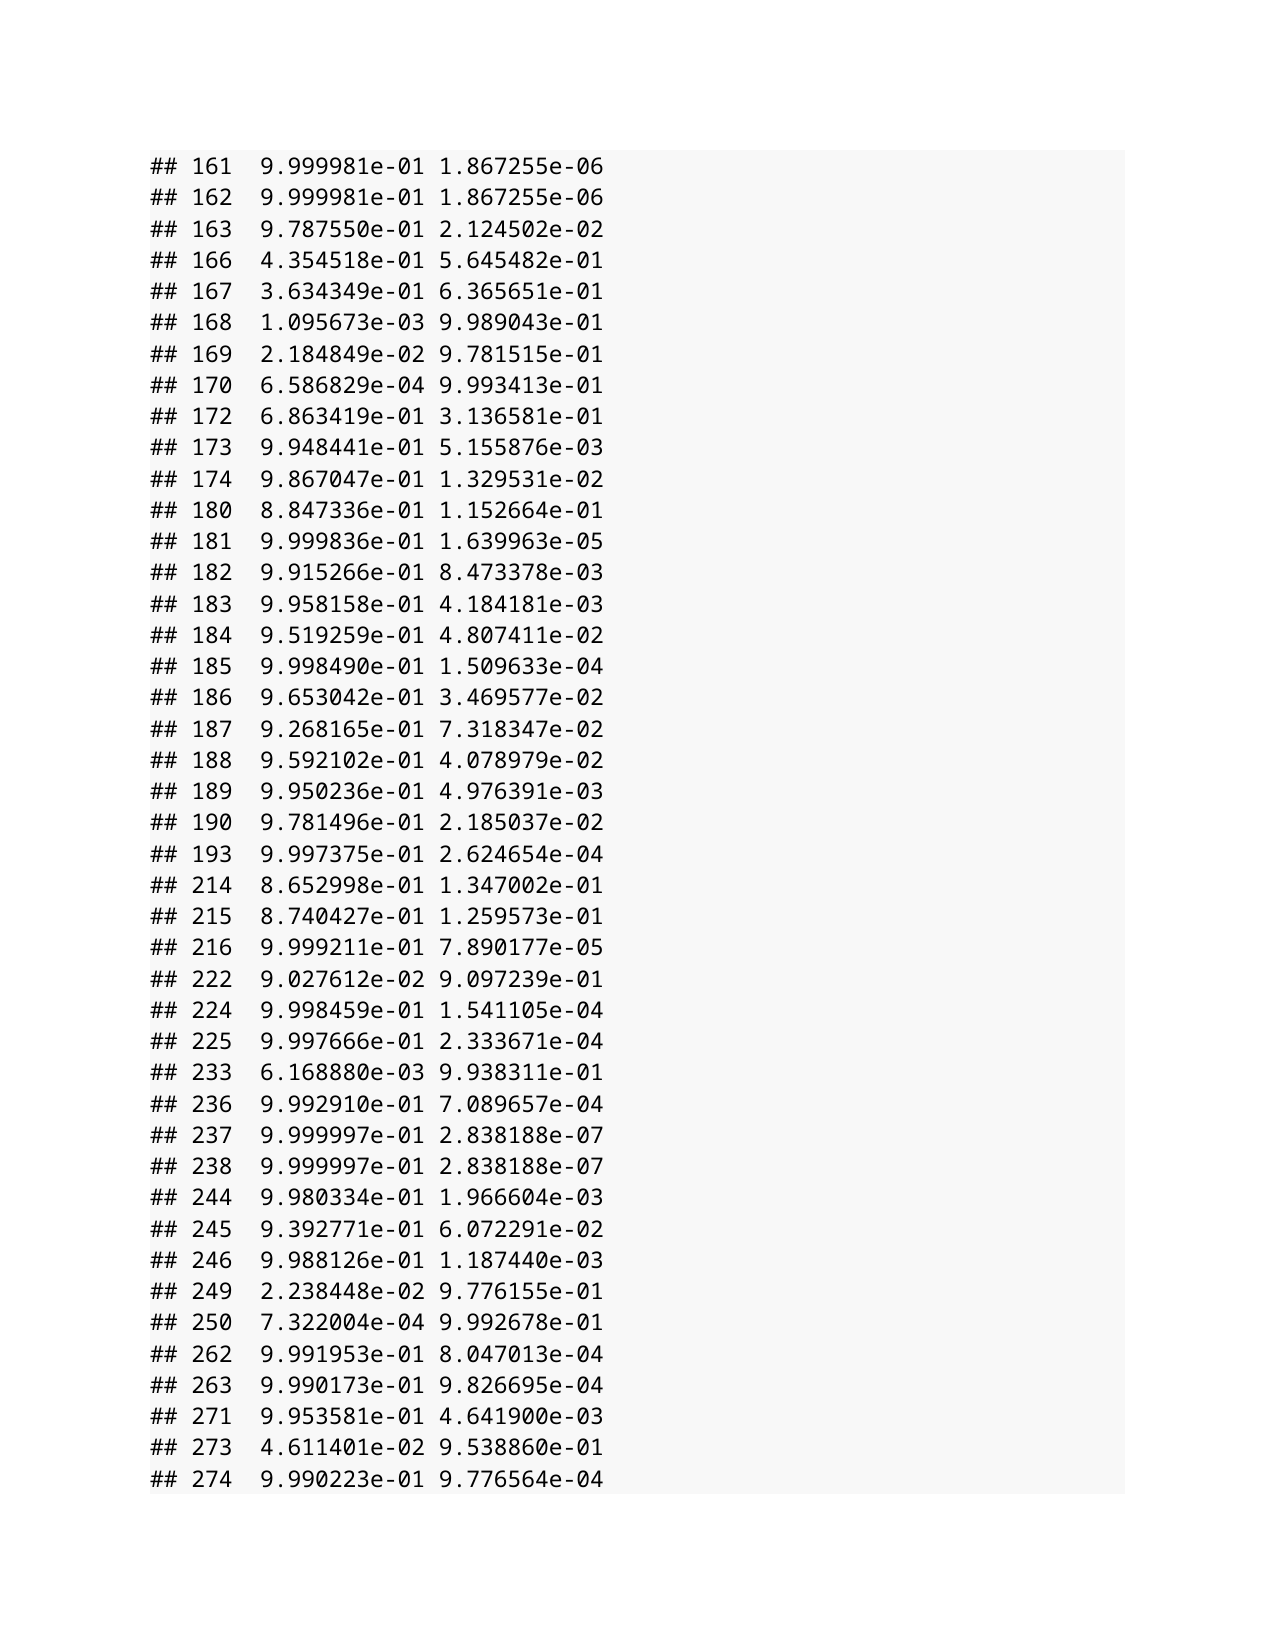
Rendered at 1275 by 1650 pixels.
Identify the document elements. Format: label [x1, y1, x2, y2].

text [150, 150, 1125, 1494]
